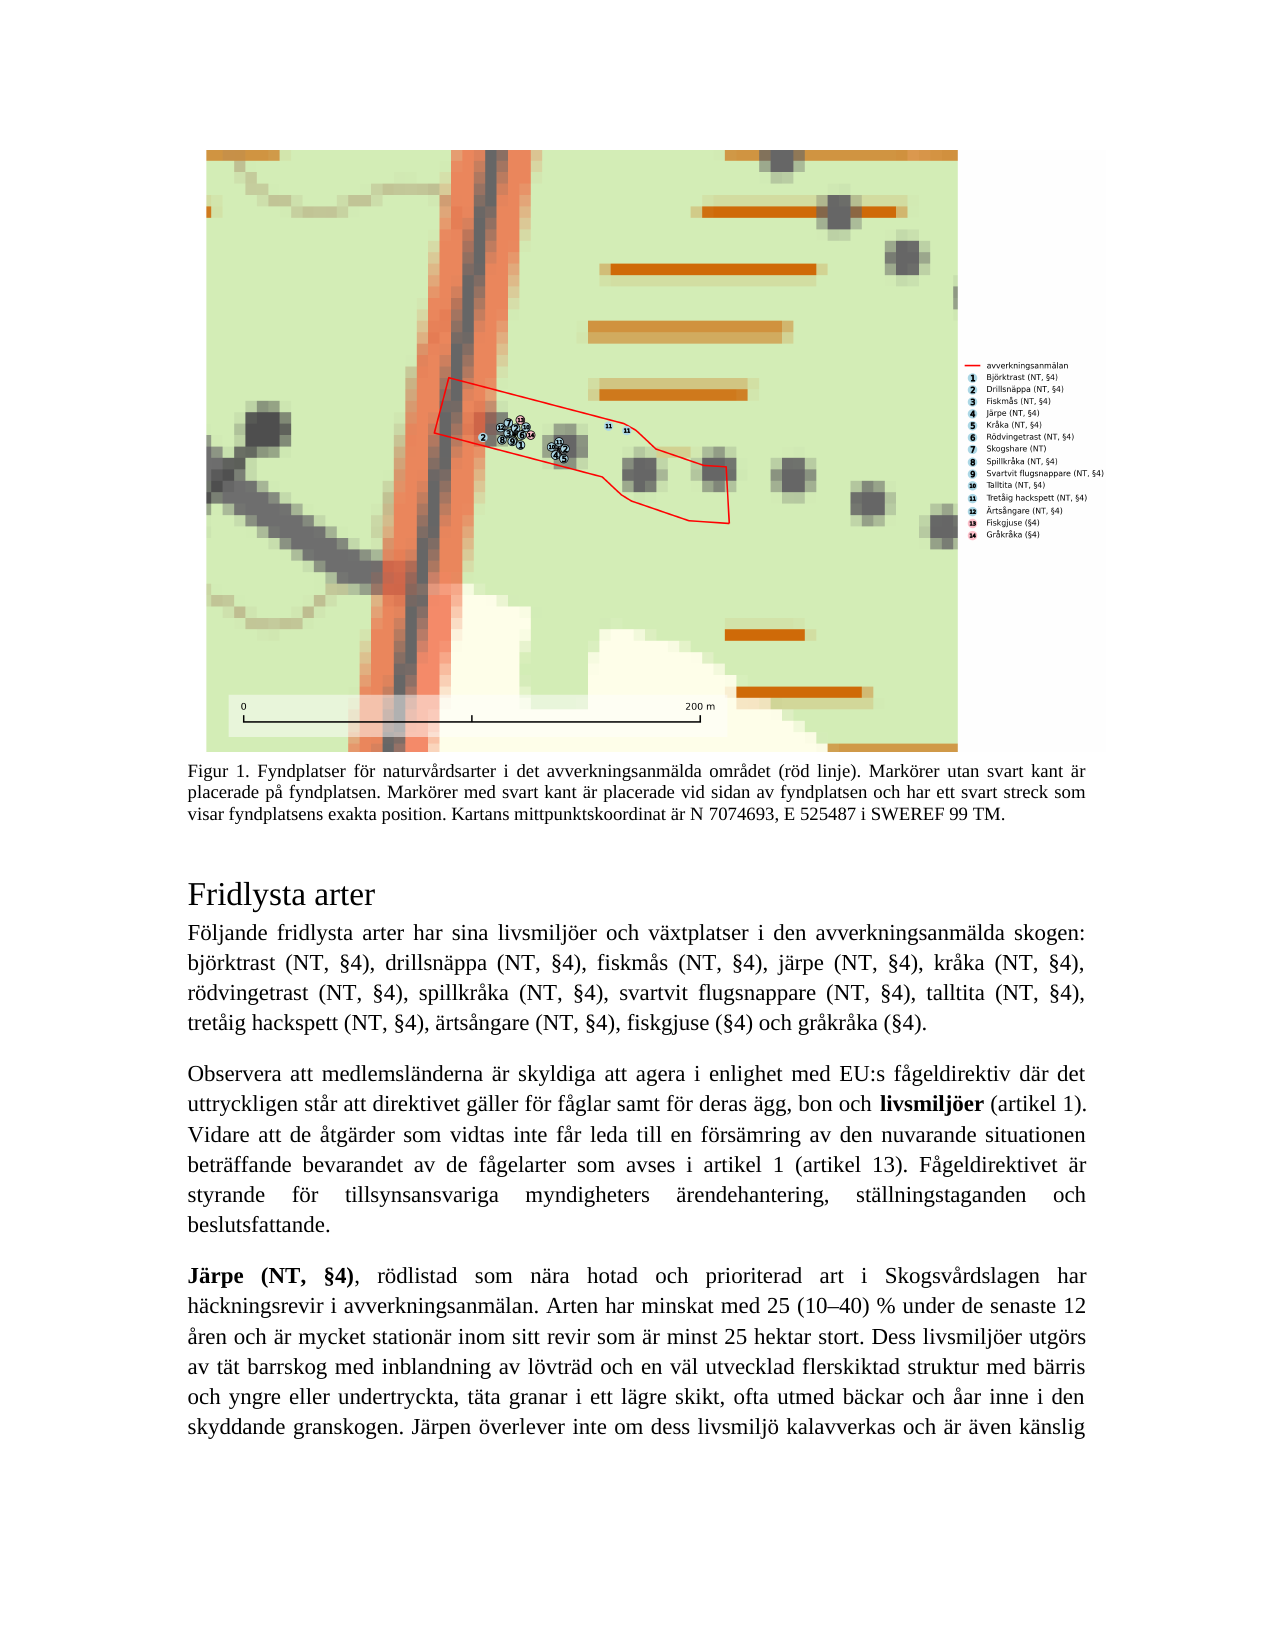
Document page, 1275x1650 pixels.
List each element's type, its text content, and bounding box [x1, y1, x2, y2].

text Figur 1. Fyndplatser för naturvårdsarter i det avverkningsanmälda området (röd linje). Markörer utan svart kant är placerade på fyndplatsen. Markörer med svart kant är placerade vid sidan av fyndplatsen och har ett svart streck som visar fyndplatsens exakta position. Kartans mittpunktskoordinat är N 7074693, E 525487 i SWEREF 99 TM. [187, 760, 1087, 824]
text Observera att medlemsländerna är skyldiga att agera i enlighet med EU:s fågeldirektiv där det uttryckligen står att direktivet gäller för fåglar samt för deras ägg, bon och livsmiljöer (artikel 1). Vidare att de åtgärder som vidtas inte får leda till en försämring av den nuvarande situationen beträffande bevarandet av de fågelarter som avses i artikel 1 (artikel 13). Fågeldirektivet är styrande för tillsynsansvariga myndigheters ärendehantering, ställningstaganden och beslutsfattande. [187, 1060, 1087, 1238]
picture [206, 150, 1107, 752]
text Följande fridlysta arter har sina livsmiljöer och växtplatser i den avverkningsanmälda skogen: björktrast (NT, §4), drillsnäppa (NT, §4), fiskmås (NT, §4), järpe (NT, §4), kråka (NT, §4), rödvingetrast (NT, §4), spillkråka (NT, §4), svartvit flugsnappare (NT, §4), talltita (NT, §4), tretåig hackspett (NT, §4), ärtsångare (NT, §4), fiskgjuse (§4) och gråkråka (§4). [187, 918, 1087, 1036]
subtitle Fridlysta arter [187, 874, 1087, 913]
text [187, 1262, 1087, 1440]
